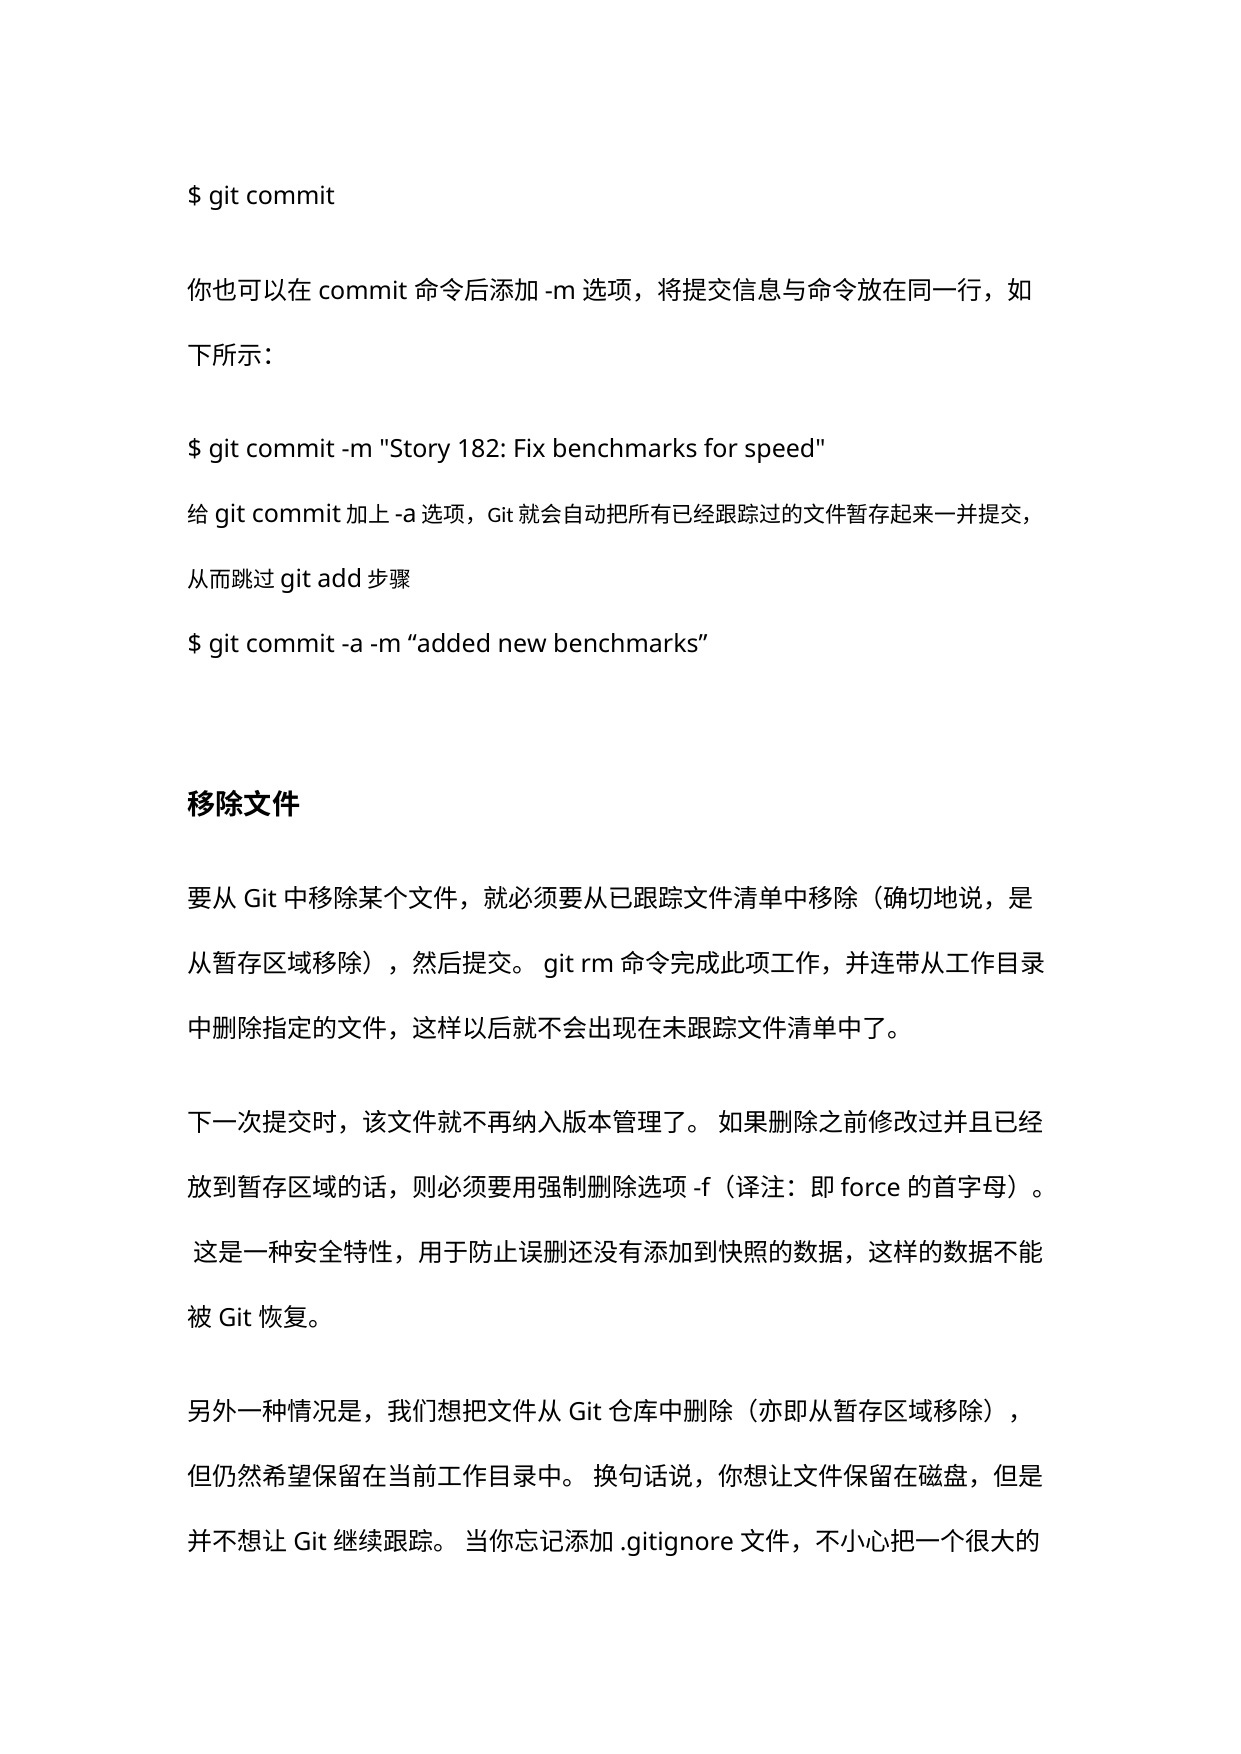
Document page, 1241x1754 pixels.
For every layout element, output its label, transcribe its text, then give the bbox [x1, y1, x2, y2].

text 给 git commit 加上 -a 选项，Git 就会自动把所有已经跟踪过的文件暂存起来一并提交，从而跳过 git add 步骤 [187, 480, 1053, 610]
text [187, 1377, 1053, 1572]
subtitle 移除文件 [187, 769, 1053, 834]
text $ git commit -a -m “added new benchmarks” [187, 610, 1053, 675]
text $ git commit [187, 162, 1053, 227]
text 下一次提交时，该文件就不再纳入版本管理了。 如果删除之前修改过并且已经放到暂存区域的话，则必须要用强制删除选项 -f（译注：即 force 的首字母）。 这是一种安全特性，用于防止误删还没有添加到快照的数据，这样的数据不能被 Git 恢复。 [187, 1088, 1053, 1348]
text 要从 Git 中移除某个文件，就必须要从已跟踪文件清单中移除（确切地说，是从暂存区域移除），然后提交。 git rm 命令完成此项工作，并连带从工作目录中删除指定的文件，这样以后就不会出现在未跟踪文件清单中了。 [187, 864, 1053, 1059]
text 你也可以在 commit 命令后添加 -m 选项，将提交信息与命令放在同一行，如下所示： [187, 256, 1053, 386]
text $ git commit -m "Story 182: Fix benchmarks for speed" [187, 415, 1053, 480]
